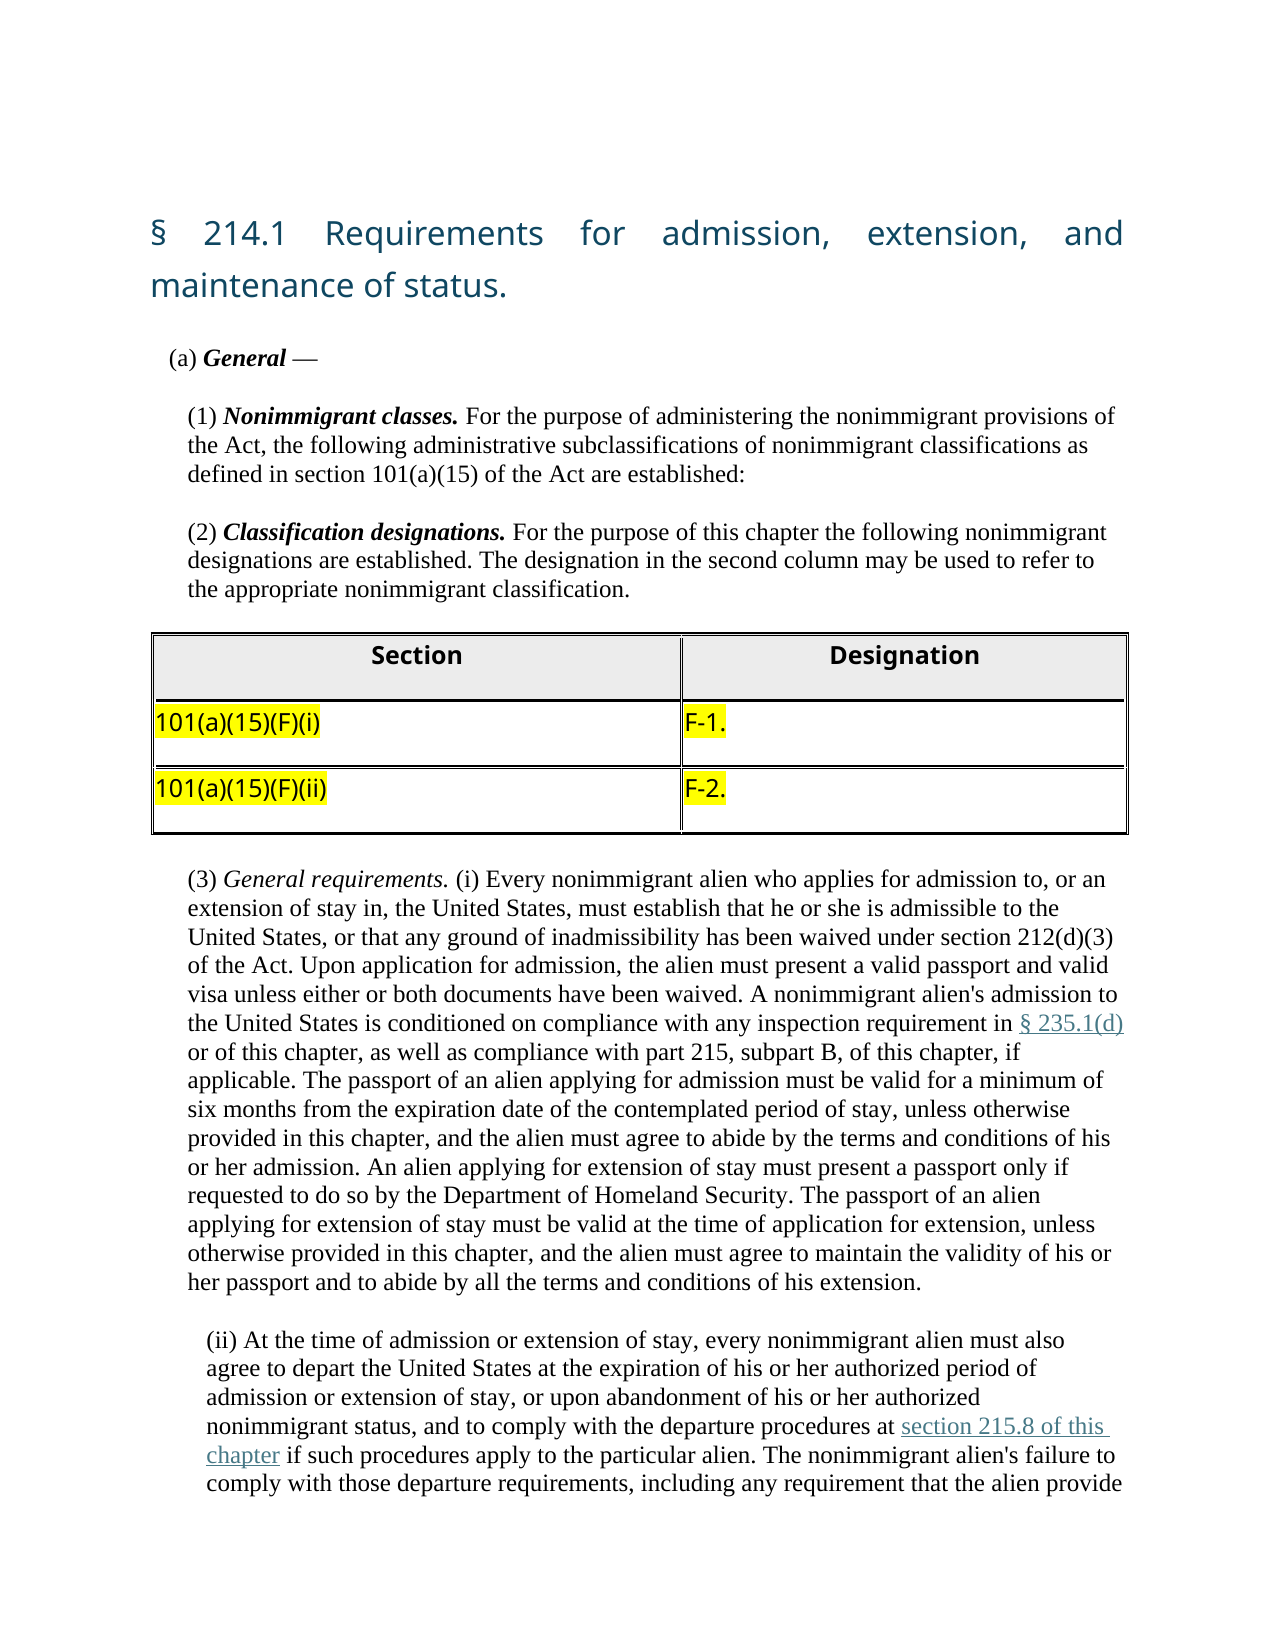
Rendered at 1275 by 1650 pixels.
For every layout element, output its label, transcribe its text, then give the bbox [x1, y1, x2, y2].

text (a) General — [169, 343, 1125, 372]
table_cell F-2. [682, 765, 1126, 832]
table_cell 101(a)(15)(F)(i) [154, 699, 680, 765]
text (3) General requirements. (i) Every nonimmigrant alien who applies for admission to, or an extension of stay in, the United States, must establish that he or she is admissible to the United States, or that any ground of inadmissibility has been waived under section 212(d)(3) of the Act. Upon application for admission, the alien must present a valid passport and valid visa unless either or both documents have been waived. A nonimmigrant alien's admission to the United States is conditioned on compliance with any inspection requirement in § 235.1(d) or of this chapter, as well as compliance with part 215, subpart B, of this chapter, if applicable. The passport of an alien applying for admission must be valid for a minimum of six months from the expiration date of the contemplated period of stay, unless otherwise provided in this chapter, and the alien must agree to abide by the terms and conditions of his or her admission. An alien applying for extension of stay must present a passport only if requested to do so by the Department of Homeland Security. The passport of an alien applying for extension of stay must be valid at the time of application for extension, unless otherwise provided in this chapter, and the alien must agree to maintain the validity of his or her passport and to abide by all the terms and conditions of his extension. [187, 864, 1125, 1296]
table_cell F-1. [683, 699, 1126, 765]
table_header Section [154, 636, 682, 699]
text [206, 1325, 1125, 1497]
table_cell 101(a)(15)(F)(ii) [154, 765, 682, 832]
text (2) Classification designations. For the purpose of this chapter the following nonimmigrant designations are established. The designation in the second column may be used to refer to the appropriate nonimmigrant classification. [187, 517, 1125, 603]
text (1) Nonimmigrant classes. For the purpose of administering the nonimmigrant provisions of the Act, the following administrative subclassifications of nonimmigrant classifications as defined in section 101(a)(15) of the Act are established: [187, 401, 1125, 488]
table_header Designation [682, 636, 1126, 699]
subtitle § 214.1 Requirements for admission, extension, and maintenance of status. [150, 210, 1125, 308]
